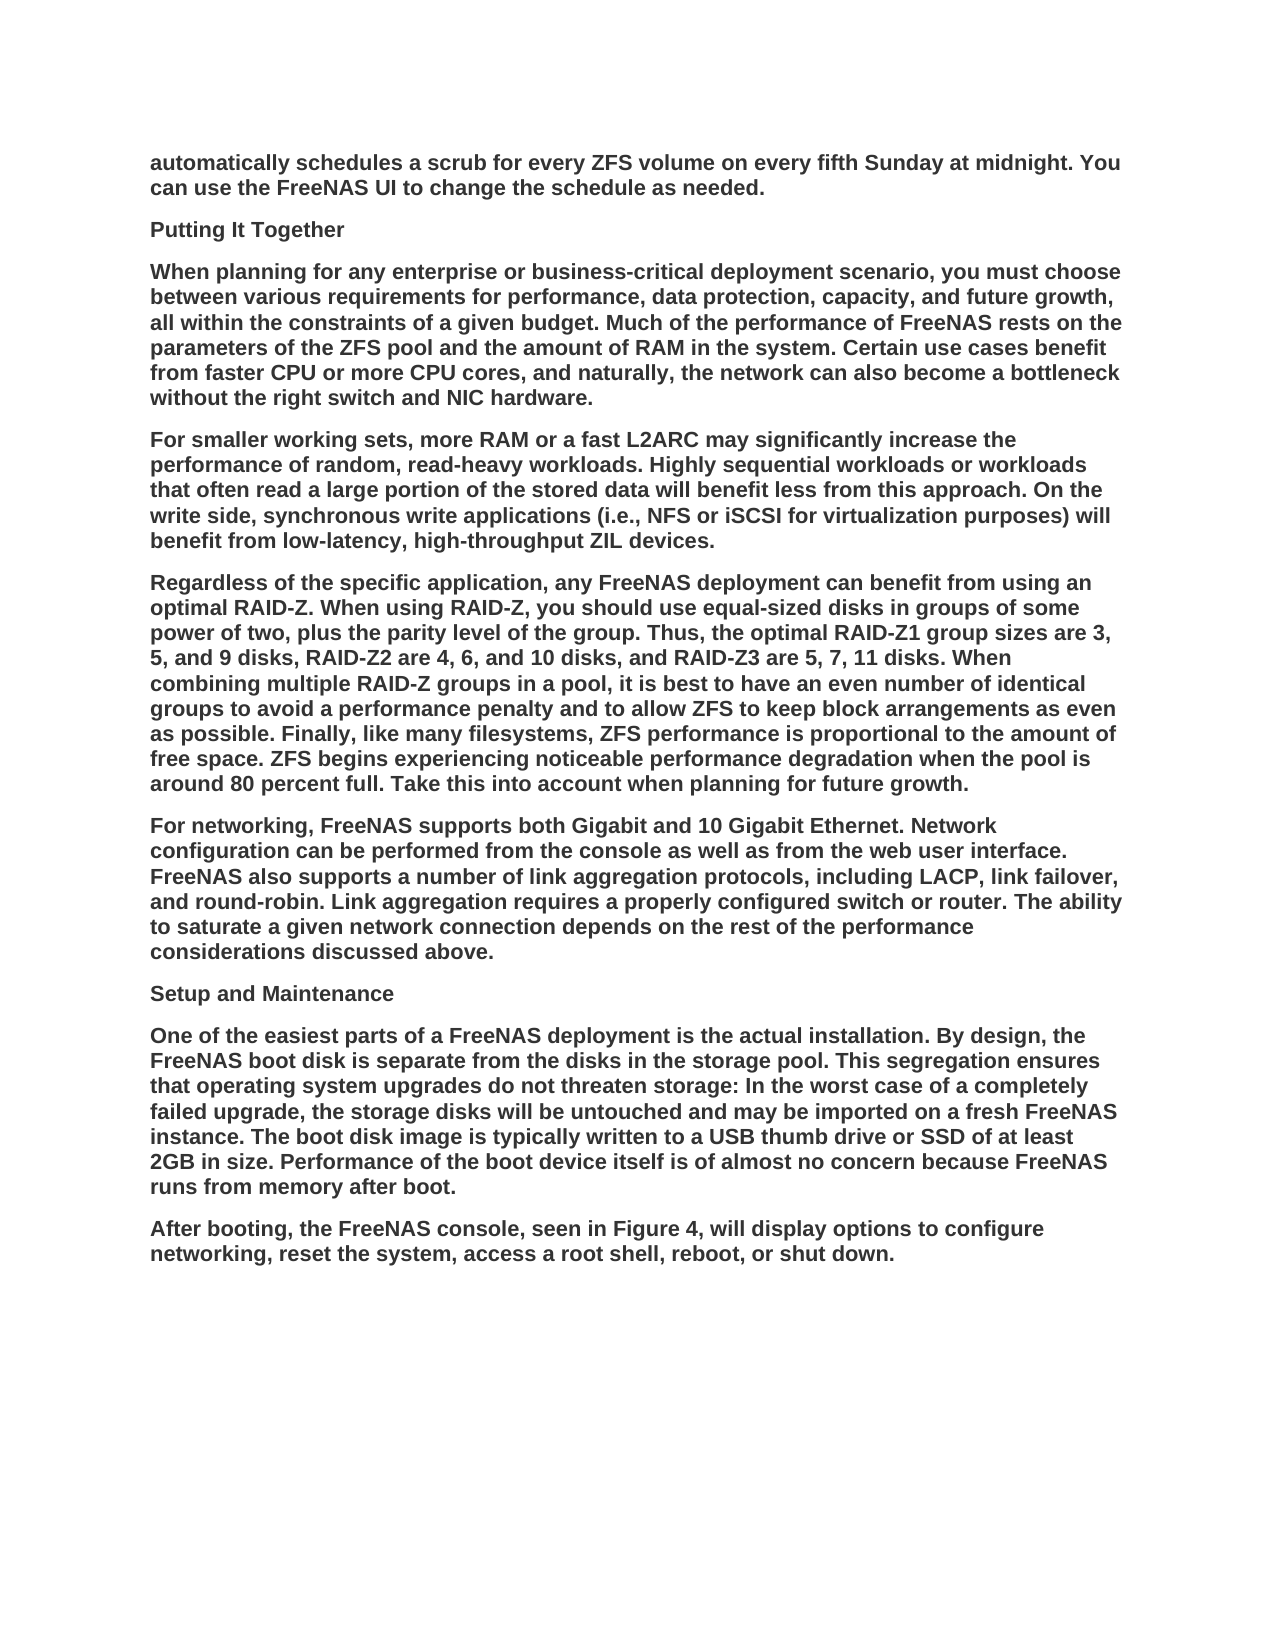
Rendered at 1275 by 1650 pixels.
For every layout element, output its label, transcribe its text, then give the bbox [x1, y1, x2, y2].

text Setup and Maintenance [150, 981, 1125, 1006]
text For networking, FreeNAS supports both Gigabit and 10 Gigabit Ethernet. Network configuration can be performed from the console as well as from the web user interface. FreeNAS also supports a number of link aggregation protocols, including LACP, link failover, and round-robin. Link aggregation requires a properly configured switch or router. The ability to saturate a given network connection depends on the rest of the performance considerations discussed above. [150, 813, 1125, 964]
text One of the easiest parts of a FreeNAS deployment is the actual installation. By design, the FreeNAS boot disk is separate from the disks in the storage pool. This segregation ensures that operating system upgrades do not threaten storage: In the worst case of a completely failed upgrade, the storage disks will be untouched and may be imported on a fresh FreeNAS instance. The boot disk image is typically written to a USB thumb drive or SSD of at least 2GB in size. Performance of the boot device itself is of almost no concern because FreeNAS runs from memory after boot. [150, 1023, 1125, 1199]
text After booting, the FreeNAS console, seen in Figure 4, will display options to configure networking, reset the system, access a root shell, reboot, or shut down. [150, 1216, 1125, 1266]
text When planning for any enterprise or business-critical deployment scenario, you must choose between various requirements for performance, data protection, capacity, and future growth, all within the constraints of a given budget. Much of the performance of FreeNAS rests on the parameters of the ZFS pool and the amount of RAM in the system. Certain use cases benefit from faster CPU or more CPU cores, and naturally, the network can also become a bottleneck without the right switch and NIC hardware. [150, 259, 1125, 410]
text Regardless of the specific application, any FreeNAS deployment can benefit from using an optimal RAID-Z. When using RAID-Z, you should use equal-sized disks in groups of some power of two, plus the parity level of the group. Thus, the optimal RAID-Z1 group sizes are 3, 5, and 9 disks, RAID-Z2 are 4, 6, and 10 disks, and RAID-Z3 are 5, 7, 11 disks. When combining multiple RAID-Z groups in a pool, it is best to have an even number of identical groups to avoid a performance penalty and to allow ZFS to keep block arrangements as even as possible. Finally, like many filesystems, ZFS performance is proportional to the amount of free space. ZFS begins experiencing noticeable performance degradation when the pool is around 80 percent full. Take this into account when planning for future growth. [150, 569, 1125, 796]
text For smaller working sets, more RAM or a fast L2ARC may significantly increase the performance of random, read-heavy workloads. Highly sequential workloads or workloads that often read a large portion of the stored data will benefit less from this approach. On the write side, synchronous write applications (i.e., NFS or iSCSI for virtualization purposes) will benefit from low-latency, high-throughput ZIL devices. [150, 427, 1125, 553]
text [150, 150, 1125, 200]
text Putting It Together [150, 217, 1125, 242]
